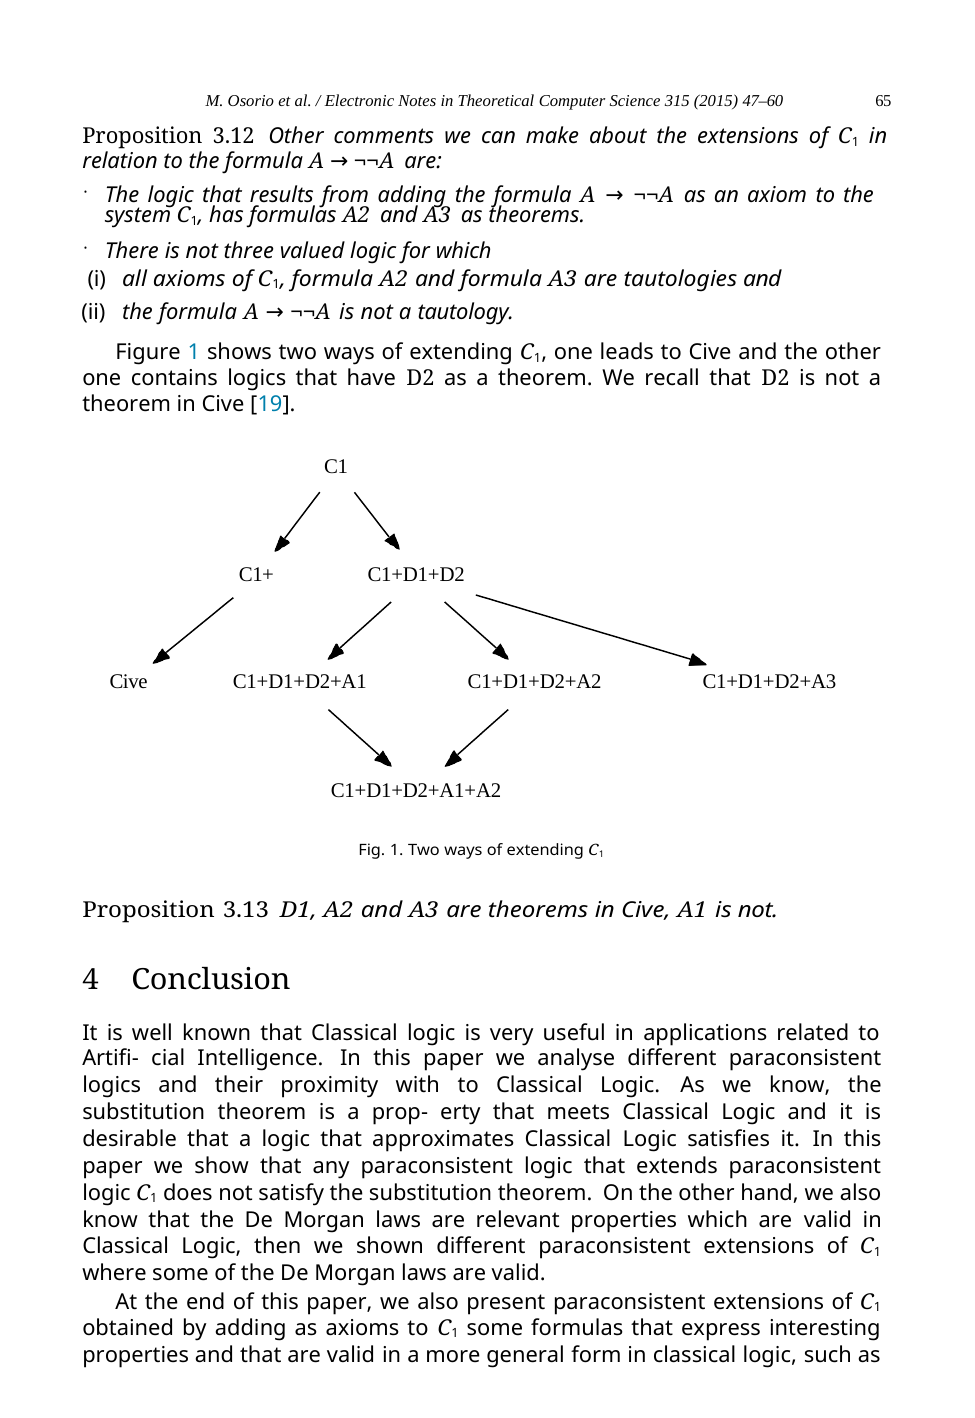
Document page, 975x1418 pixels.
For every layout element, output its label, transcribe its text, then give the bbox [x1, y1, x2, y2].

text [82, 1288, 881, 1368]
text It is well known that Classical logic is very useful in applications related to Artifi- cial Intelligence. In this paper we analyse different paraconsistent logics and their proximity with to Classical Logic. As we know, the substitution theorem is a prop- erty that meets Classical Logic and it is desirable that a logic that approximates Classical Logic satisfies it. In this paper we show that any paraconsistent logic that extends paraconsistent logic C1 does not satisfy the substitution theorem. On the other hand, we also know that the De Morgan laws are relevant properties which are valid in Classical Logic, then we shown different paraconsistent extensions of C1 where some of the De Morgan laws are valid. [82, 1018, 882, 1287]
list all axioms of C1, formula A2 and formula A3 are tautologies and [87, 264, 904, 292]
text C1+ C1+D1+D2 [239, 499, 904, 586]
text C1+D1+D2+A1+A2 [331, 718, 904, 802]
text C1 [324, 453, 904, 478]
text Cive C1+D1+D2+A1 C1+D1+D2+A2 C1+D1+D2+A3 [109, 597, 904, 693]
list the formula A → ¬¬A is not a tautology. [81, 292, 904, 326]
text Proposition 3.13 D1, A2 and A3 are theorems in Cive, A1 is not. [82, 894, 904, 924]
subtitle Conclusion [82, 958, 904, 998]
list The logic that results from adding the formula A → ¬¬A as an axiom to the system C1, has formulas A2 and A3 as theorems. [84, 184, 881, 229]
text Figure 1 shows two ways of extending C1, one leads to Cive and the other one contains logics that have D2 as a theorem. We recall that D2 is not a theorem in Cive [19]. [82, 339, 881, 417]
list There is not three valued logic for which [84, 235, 904, 264]
text Fig. 1. Two ways of extending C1 [104, 839, 859, 860]
text Proposition 3.12 Other comments we can make about the extensions of C1 in relation to the formula A → ¬¬A are: [82, 123, 904, 175]
